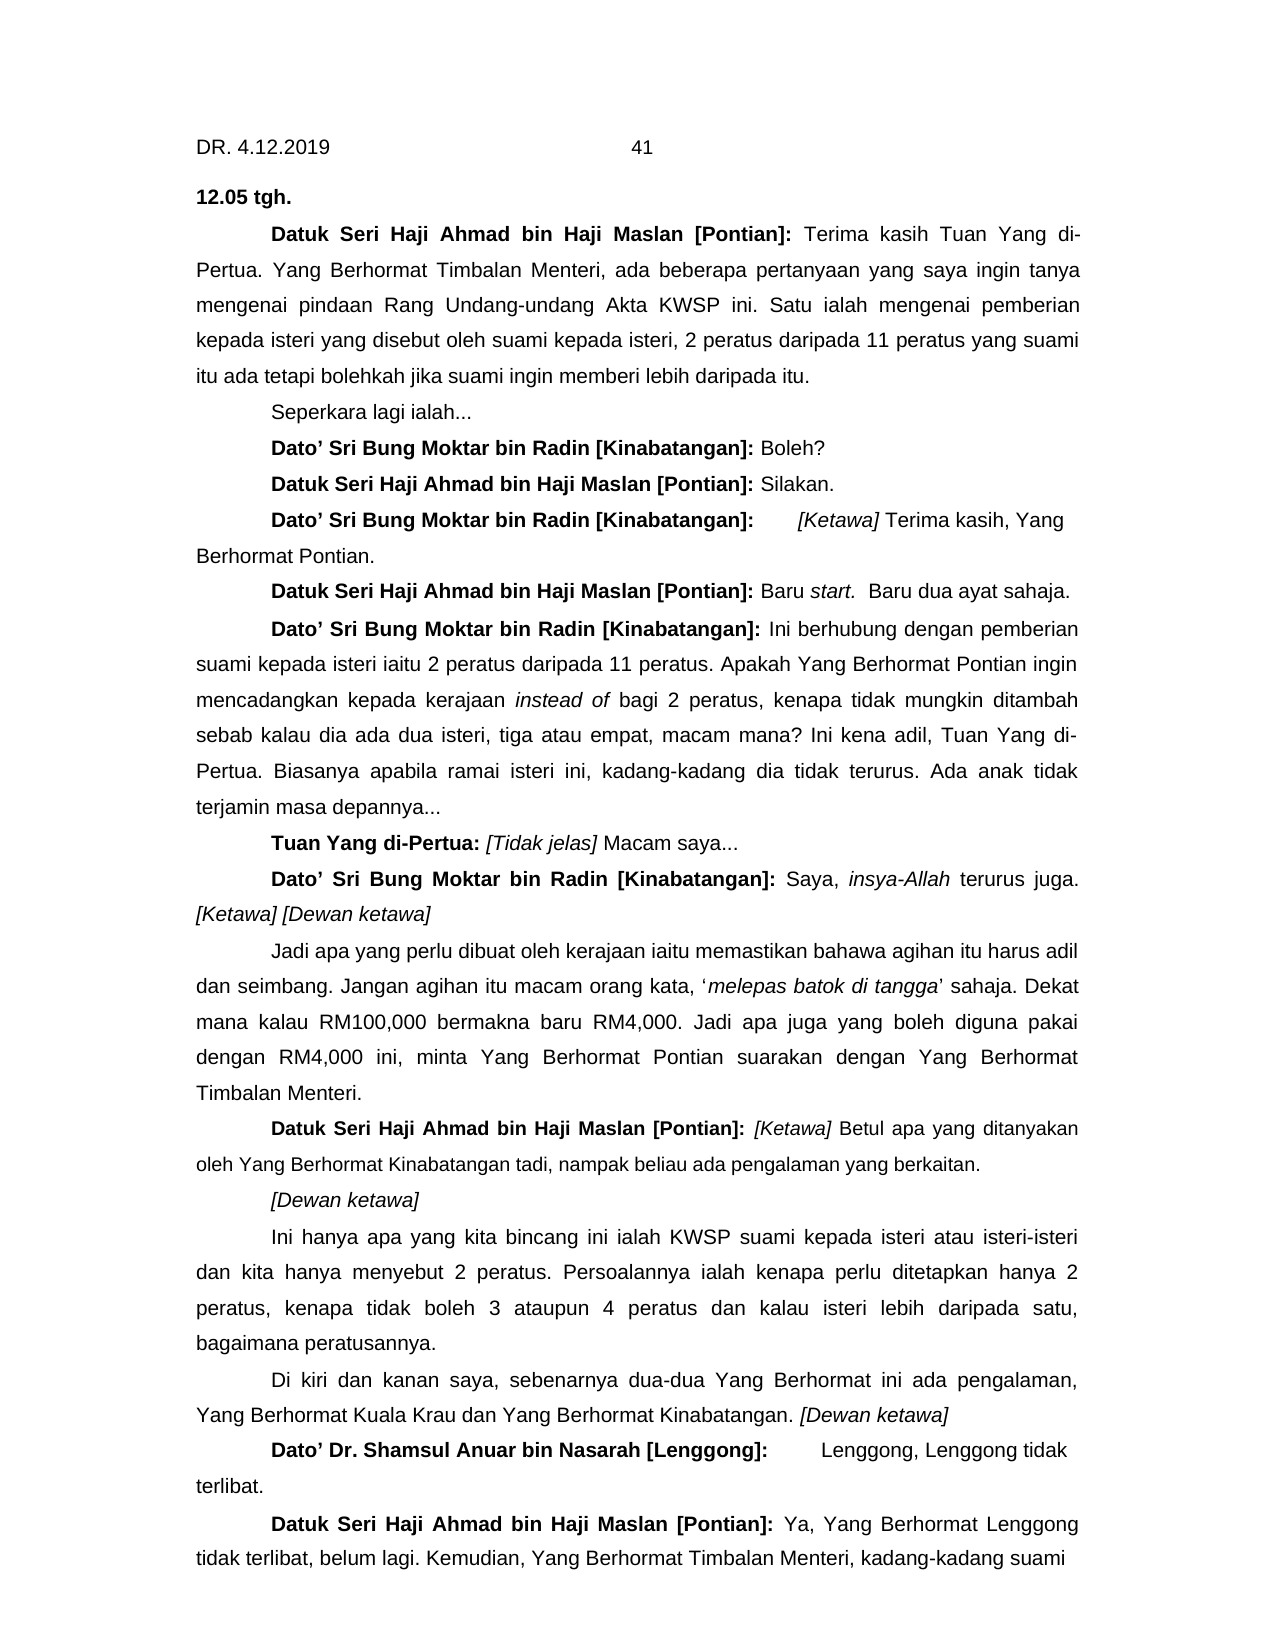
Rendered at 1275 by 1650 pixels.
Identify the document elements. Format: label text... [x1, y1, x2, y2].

text Dato’ Sri Bung Moktar bin Radin [Kinabatangan]: Boleh? [271, 435, 1125, 459]
text DR. 4.12.2019 41 [196, 135, 1125, 159]
text Datuk Seri Haji Ahmad bin Haji Maslan [Pontian]: Ya, Yang Berhormat Lenggong tidak terlibat, belum lagi. Kemudian, Yang Berhormat Timbalan Menteri, kadang-kadang suami [196, 1511, 1079, 1570]
text Dato’ Dr. Shamsul Anuar bin Nasarah [Lenggong]: Lenggong, Lenggong tidak [271, 1438, 1125, 1462]
text Dato’ Sri Bung Moktar bin Radin [Kinabatangan]: Saya, insya-Allah terurus juga. [Ketawa] [Dewan ketawa] [196, 867, 1079, 926]
text Datuk Seri Haji Ahmad bin Haji Maslan [Pontian]: Baru start. Baru dua ayat sahaja. [271, 579, 1125, 603]
text Ini hanya apa yang kita bincang ini ialah KWSP suami kepada isteri atau isteri-isteri dan kita hanya menyebut 2 peratus. Persoalannya ialah kenapa perlu ditetapkan hanya 2 peratus, kenapa tidak boleh 3 ataupun 4 peratus dan kalau isteri lebih daripada satu, bagaimana peratusannya. [196, 1225, 1079, 1355]
text Datuk Seri Haji Ahmad bin Haji Maslan [Pontian]: [Ketawa] Betul apa yang ditanyakan oleh Yang Berhormat Kinabatangan tadi, nampak beliau ada pengalaman yang berkaitan. [196, 1117, 1079, 1176]
text terlibat. [196, 1474, 1125, 1498]
text Jadi apa yang perlu dibuat oleh kerajaan iaitu memastikan bahawa agihan itu harus adil dan seimbang. Jangan agihan itu macam orang kata, ‘melepas batok di tangga’ sahaja. Dekat mana kalau RM100,000 bermakna baru RM4,000. Jadi apa juga yang boleh diguna pakai dengan RM4,000 ini, minta Yang Berhormat Pontian suarakan dengan Yang Berhormat Timbalan Menteri. [196, 939, 1079, 1104]
text Dato’ Sri Bung Moktar bin Radin [Kinabatangan]: Ini berhubung dengan pemberian suami kepada isteri iaitu 2 peratus daripada 11 peratus. Apakah Yang Berhormat Pontian ingin mencadangkan kepada kerajaan instead of bagi 2 peratus, kenapa tidak mungkin ditambah sebab kalau dia ada dua isteri, tiga atau empat, macam mana? Ini kena adil, Tuan Yang di-Pertua. Biasanya apabila ramai isteri ini, kadang-kadang dia tidak terurus. Ada anak tidak terjamin masa depannya... [196, 616, 1079, 818]
text Berhormat Pontian. [196, 543, 1125, 567]
text [Dewan ketawa] [271, 1189, 1125, 1212]
text Datuk Seri Haji Ahmad bin Haji Maslan [Pontian]: Silakan. [271, 471, 1125, 495]
text 12.05 tgh. [196, 185, 1125, 209]
text Di kiri dan kanan saya, sebenarnya dua-dua Yang Berhormat ini ada pengalaman, Yang Berhormat Kuala Krau dan Yang Berhormat Kinabatangan. [Dewan ketawa] [196, 1368, 1079, 1426]
text Tuan Yang di-Pertua: [Tidak jelas] Macam saya... [271, 830, 1125, 854]
text Datuk Seri Haji Ahmad bin Haji Maslan [Pontian]: Terima kasih Tuan Yang di-Pertua. Yang Berhormat Timbalan Menteri, ada beberapa pertanyaan yang saya ingin tanya mengenai pindaan Rang Undang-undang Akta KWSP ini. Satu ialah mengenai pemberian kepada isteri yang disebut oleh suami kepada isteri, 2 peratus daripada 11 peratus yang suami itu ada tetapi bolehkah jika suami ingin memberi lebih daripada itu. [196, 222, 1081, 388]
text Dato’ Sri Bung Moktar bin Radin [Kinabatangan]: [Ketawa] Terima kasih, Yang [271, 507, 1125, 531]
text Seperkara lagi ialah... [271, 400, 1125, 424]
